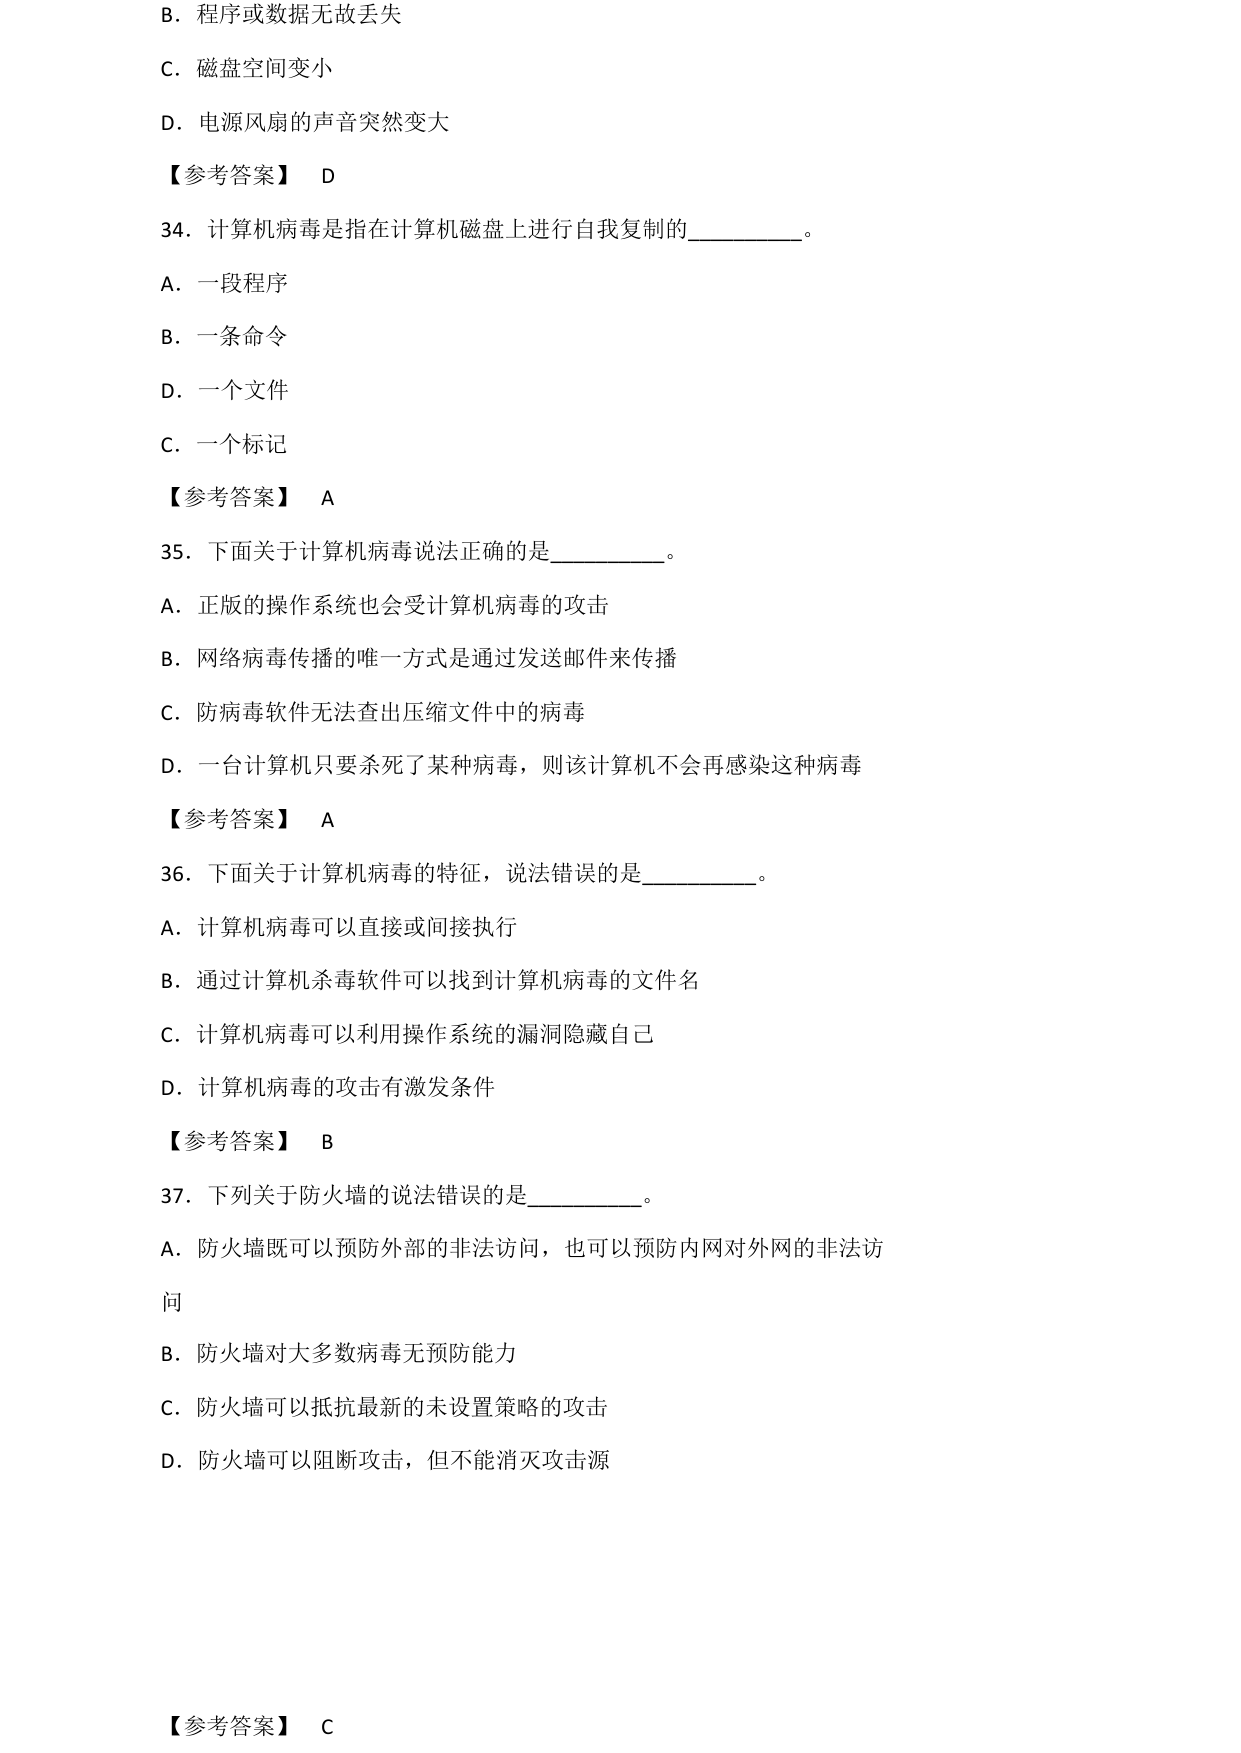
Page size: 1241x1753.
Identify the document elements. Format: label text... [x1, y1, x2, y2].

text C．磁盘空间变小 [160, 54, 1240, 82]
text A．一段程序 [160, 268, 1240, 297]
text B．一条命令 [160, 322, 1240, 351]
text A．正版的操作系统也会受计算机病毒的攻击 [160, 590, 1240, 619]
text 36．下面关于计算机病毒的特征，说法错误的是__________。 [160, 858, 1240, 887]
text 37．下列关于防火墙的说法错误的是__________。 [160, 1180, 1240, 1209]
text D．防火墙可以阻断攻击，但不能消灭攻击源 [160, 1446, 1240, 1474]
text 35．下面关于计算机病毒说法正确的是__________。 [160, 536, 1240, 565]
text A．计算机病毒可以直接或间接执行 [160, 912, 1240, 941]
text 【参考答案】 A [160, 483, 1240, 511]
text 【参考答案】 C [160, 1712, 1240, 1740]
text 【参考答案】 D [160, 161, 1240, 189]
text 【参考答案】 B [160, 1127, 1240, 1155]
text C．防病毒软件无法查出压缩文件中的病毒 [160, 697, 1240, 726]
text D．一台计算机只要杀死了某种病毒，则该计算机不会再感染这种病毒 [160, 751, 1240, 780]
text D．一个文件 [160, 376, 1240, 404]
text 问 [160, 1287, 1240, 1314]
text B．防火墙对大多数病毒无预防能力 [160, 1339, 1240, 1367]
text B．网络病毒传播的唯一方式是通过发送邮件来传播 [160, 644, 1240, 672]
text D．计算机病毒的攻击有激发条件 [160, 1073, 1240, 1102]
text C．防火墙可以抵抗最新的未设置策略的攻击 [160, 1392, 1240, 1421]
text B．通过计算机杀毒软件可以找到计算机病毒的文件名 [160, 966, 1240, 994]
text 【参考答案】 A [160, 805, 1240, 833]
text B．程序或数据无故丢失 [160, 0, 1240, 29]
text C．一个标记 [160, 429, 1240, 458]
text C．计算机病毒可以利用操作系统的漏洞隐藏自己 [160, 1019, 1240, 1048]
text A．防火墙既可以预防外部的非法访问，也可以预防内网对外网的非法访 [160, 1234, 1240, 1262]
text D．电源风扇的声音突然变大 [160, 107, 1240, 136]
text 34．计算机病毒是指在计算机磁盘上进行自我复制的__________。 [160, 214, 1240, 243]
